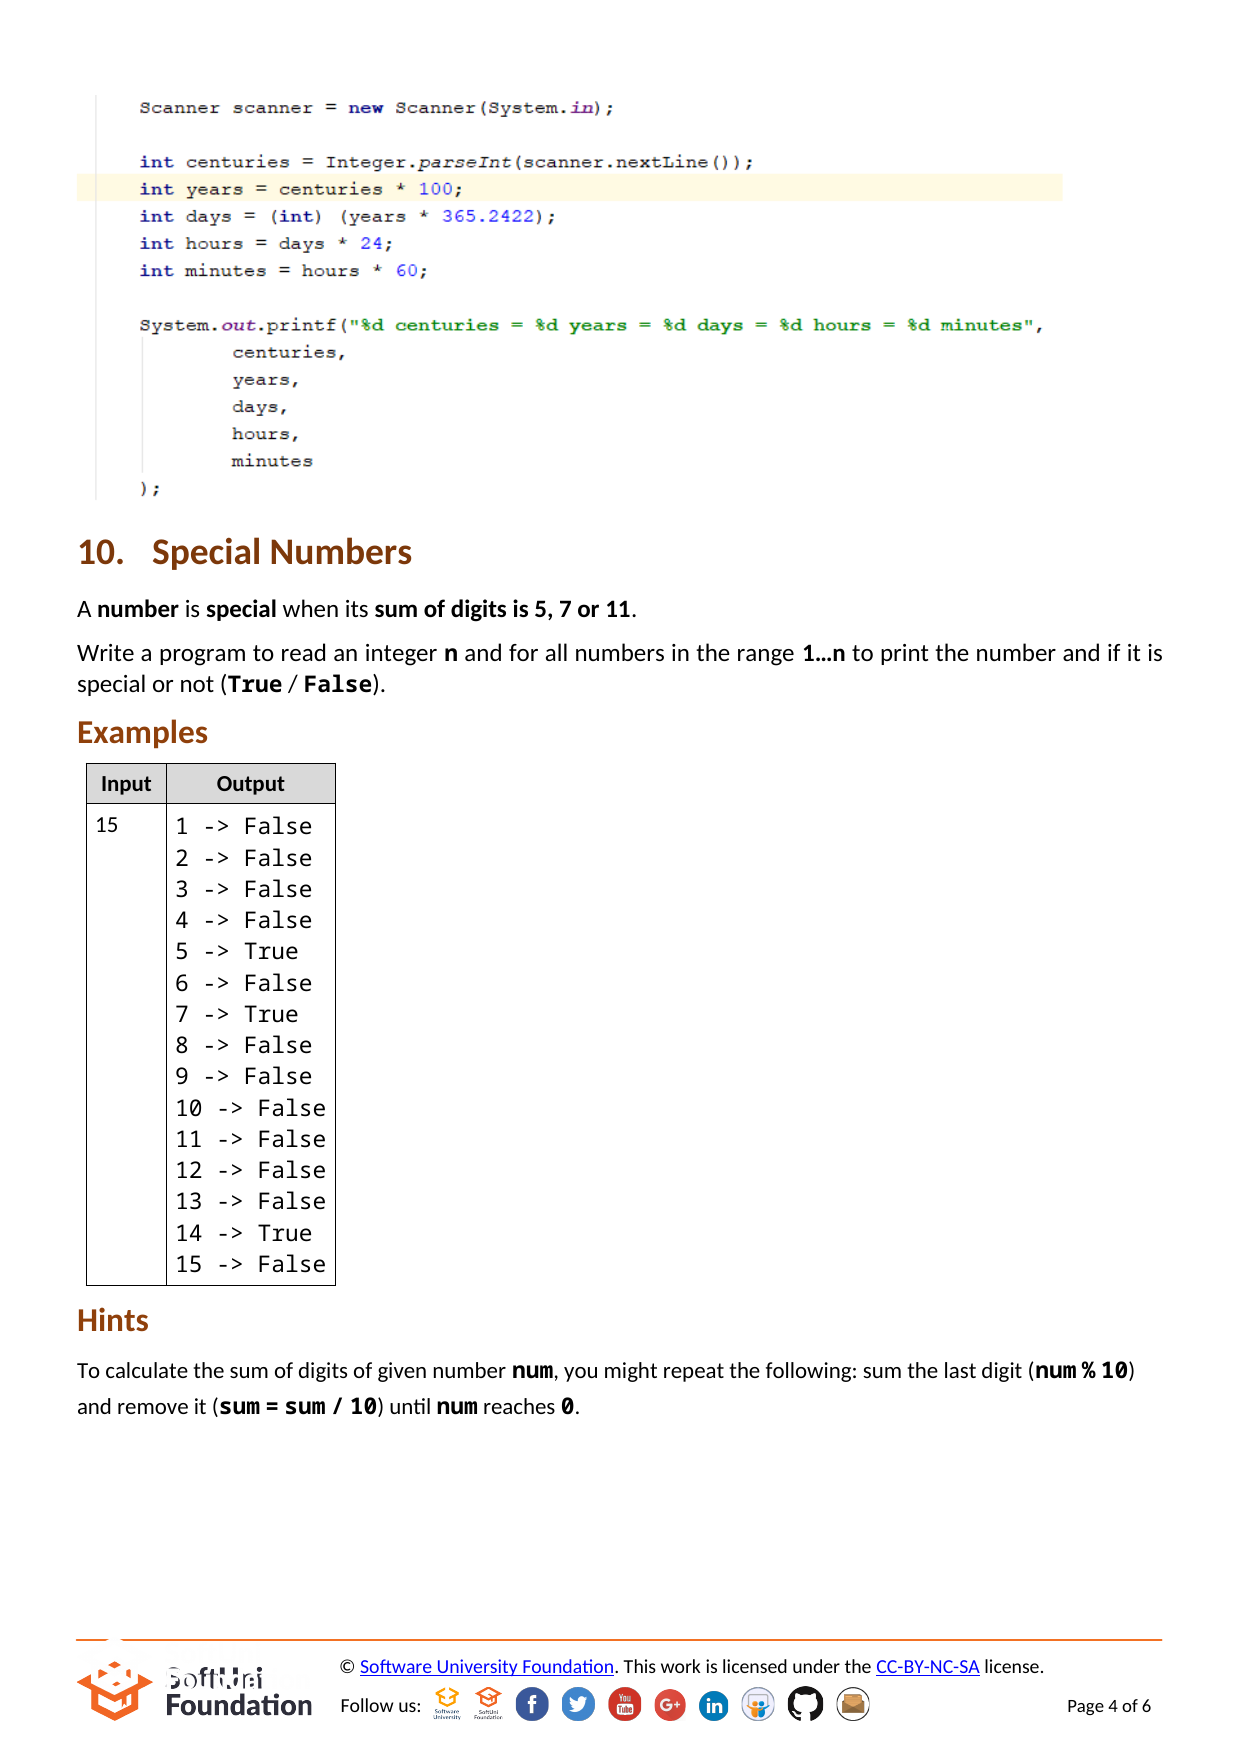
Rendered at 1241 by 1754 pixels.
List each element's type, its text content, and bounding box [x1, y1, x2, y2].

subtitle Hints [77, 1298, 1163, 1339]
picture [654, 1689, 686, 1721]
picture [433, 1687, 461, 1721]
picture [76, 95, 1063, 504]
subtitle Examples [77, 711, 1163, 752]
subtitle Special Numbers [77, 528, 1163, 574]
picture [741, 1687, 775, 1721]
picture [720, 1691, 729, 1700]
picture [699, 1712, 708, 1721]
picture [699, 1691, 708, 1700]
picture [515, 1687, 549, 1721]
picture [836, 1687, 870, 1721]
picture [474, 1687, 503, 1721]
picture [608, 1687, 642, 1721]
picture [562, 1687, 595, 1721]
picture [76, 1637, 312, 1721]
table_cell 1 -> False 2 -> False 3 -> False 4 -> False 5 -> True 6 -> False 7 -> True 8 -> False 9 -> False 10 -> False 11 -> False 12 -> False 13 -> False 14 -> True 15 -> False [167, 804, 335, 1285]
picture [713, 1703, 722, 1712]
table_header Output [167, 764, 335, 803]
table_header Input [87, 764, 166, 803]
picture [720, 1712, 729, 1721]
text To calculate the sum of digits of given number num, you might repeat the following: sum the last digit (num % 10) and remove it (sum = sum / 10) until num reaches 0. [77, 1354, 1163, 1421]
picture [787, 1686, 824, 1721]
text A number is special when its sum of digits is 5, 7 or 11. [77, 593, 1163, 624]
text Write a program to read an integer n and for all numbers in the range 1…n to print the number and if it is special or not (True / False). [77, 636, 1163, 699]
table_cell 15 [87, 804, 166, 1285]
